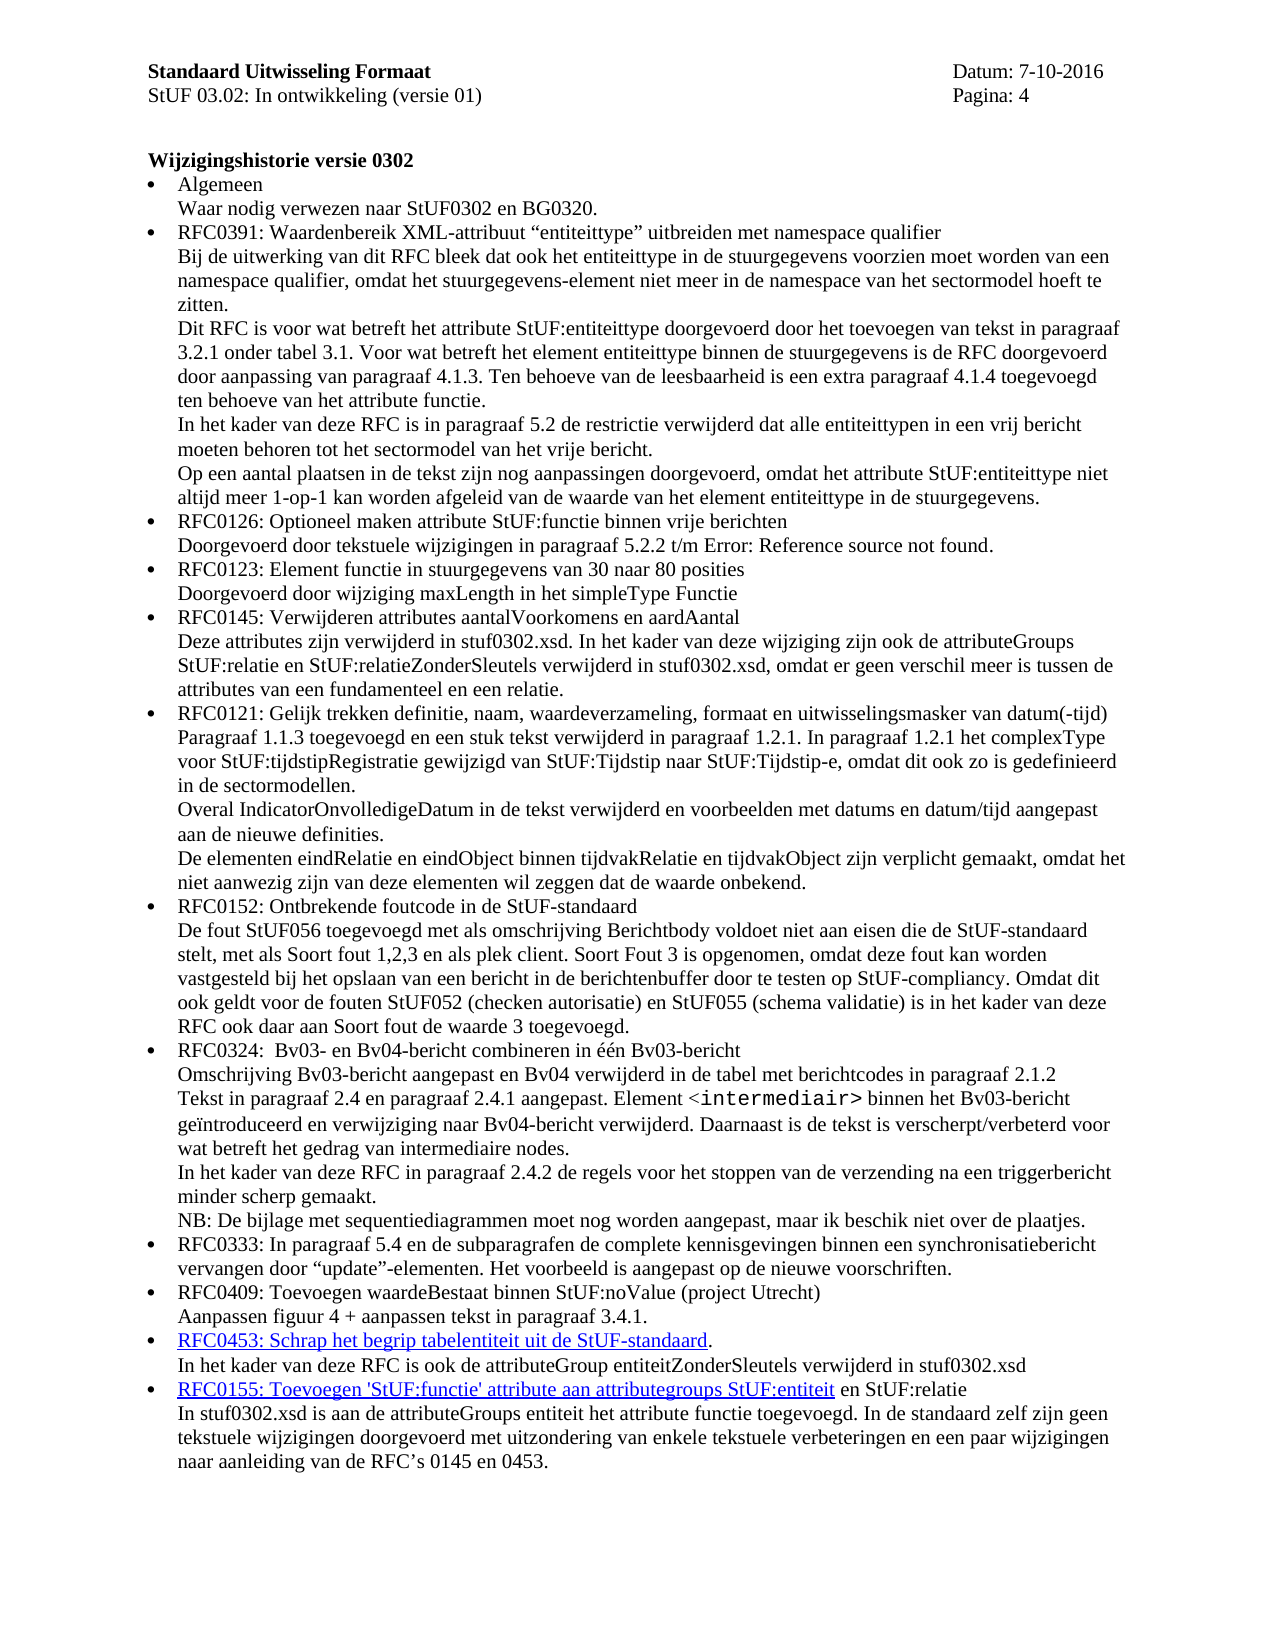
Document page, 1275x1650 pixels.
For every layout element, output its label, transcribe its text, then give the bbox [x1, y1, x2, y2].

list Algemeen Waar nodig verwezen naar StUF0302 en BG0320. [148, 172, 1127, 220]
list RFC0155: Toevoegen 'StUF:functie' attribute aan attributegroups StUF:entiteit en StUF:relatie In stuf0302.xsd is aan de attributeGroups entiteit het attribute functie toegevoegd. In de standaard zelf zijn geen tekstuele wijzigingen doorgevoerd met uitzondering van enkele tekstuele verbeteringen en een paar wijzigingen naar aanleiding van de RFC’s 0145 en 0453. [148, 1377, 1127, 1473]
list RFC0391: Waardenbereik XML-attribuut “entiteittype” uitbreiden met namespace qualifier Bij de uitwerking van dit RFC bleek dat ook het entiteittype in de stuurgegevens voorzien moet worden van een namespace qualifier, omdat het stuurgegevens-element niet meer in de namespace van het sectormodel hoeft te zitten. Dit RFC is voor wat betreft het attribute StUF:entiteittype doorgevoerd door het toevoegen van tekst in paragraaf 3.2.1 onder tabel 3.1. Voor wat betreft het element entiteittype binnen de stuurgegevens is de RFC doorgevoerd door aanpassing van paragraaf 4.1.3. Ten behoeve van de leesbaarheid is een extra paragraaf 4.1.4 toegevoegd ten behoeve van het attribute functie. In het kader van deze RFC is in paragraaf 7.2 de restrictie verwijderd dat alle entiteittypen in een vrij bericht moeten behoren tot het sectormodel van het vrije bericht. Op een aantal plaatsen in de tekst zijn nog aanpassingen doorgevoerd, omdat het attribute StUF:entiteittype niet altijd meer 1-op-1 kan worden afgeleid van de waarde van het element entiteittype in de stuurgegevens. [148, 220, 1127, 509]
list RFC0324: Bv03- en Bv04-bericht combineren in één Bv03-bericht Omschrijving Bv03-bericht aangepast en Bv04 verwijderd in de tabel met berichtcodes in paragraaf 4.1.2 Tekst in paragraaf 4.4 en paragraaf 4.4.1 aangepast. Element <intermediair> binnen het Bv03-bericht geïntroduceerd en verwijziging naar Bv04-bericht verwijderd. Daarnaast is de tekst is verscherpt/verbeterd voor wat betreft het gedrag van intermediaire nodes. In het kader van deze RFC in paragraaf 4.4.2 de regels voor het stoppen van de verzending na een triggerbericht minder scherp gemaakt. NB: De bijlage met sequentiediagrammen moet nog worden aangepast, maar ik beschik niet over de plaatjes. [148, 1038, 1127, 1232]
list RFC0453: Schrap het begrip tabelentiteit uit de StUF-standaard. In het kader van deze RFC is ook de attributeGroup entiteitZonderSleutels verwijderd in stuf0302.xsd [148, 1328, 1127, 1377]
list RFC0123: Element functie in stuurgegevens van 30 naar 80 posities Doorgevoerd door wijziging maxLength in het simpleType Functie [148, 557, 1127, 605]
list RFC0333: In paragraaf 5.4 en de subparagrafen de complete kennisgevingen binnen een synchronisatiebericht vervangen door “update”-elementen. Het voorbeeld is aangepast op de nieuwe voorschriften. [148, 1232, 1127, 1280]
list RFC0152: Ontbrekende foutcode in de StUF-standaard De fout StUF056 toegevoegd met als omschrijving Berichtbody voldoet niet aan eisen die de StUF-standaard stelt, met als Soort fout 1,2,3 en als plek client. Soort Fout 3 is opgenomen, omdat deze fout kan worden vastgesteld bij het opslaan van een bericht in de berichtenbuffer door te testen op StUF-compliancy. Omdat dit ook geldt voor de fouten StUF052 (checken autorisatie) en StUF055 (schema validatie) is in het kader van deze RFC ook daar aan Soort fout de waarde 3 toegevoegd. [148, 894, 1127, 1038]
list RFC0121: Gelijk trekken definitie, naam, waardeverzameling, formaat en uitwisselingsmasker van datum(-tijd) Paragraaf 3.2.3 toegevoegd en een stuk tekst verwijderd in paragraaf 3.3.1. In paragraaf 3.3.1 het complexType voor StUF:tijdstipRegistratie gewijzigd van StUF:Tijdstip naar StUF:Tijdstip-e, omdat dit ook zo is gedefinieerd in de sectormodellen. Overal IndicatorOnvolledigeDatum in de tekst verwijderd en voorbeelden met datums en datum/tijd aangepast aan de nieuwe definities. De elementen eindRelatie en eindObject binnen tijdvakRelatie en tijdvakObject zijn verplicht gemaakt, omdat het niet aanwezig zijn van deze elementen wil zeggen dat de waarde onbekend. [148, 701, 1127, 894]
text Wijzigingshistorie versie 0302 [148, 148, 1127, 172]
list RFC0145: Verwijderen attributes aantalVoorkomens en aardAantal Deze attributes zijn verwijderd in stuf0302.xsd. In het kader van deze wijziging zijn ook de attributeGroups StUF:relatie en StUF:relatieZonderSleutels verwijderd in stuf0302.xsd, omdat er geen verschil meer is tussen de attributes van een fundamenteel en een relatie. [148, 605, 1127, 701]
list RFC0409: Toevoegen waardeBestaat binnen StUF:noValue (project Utrecht) Aanpassen figuur 4 + aanpassen tekst in paragraaf 3.4.1. [148, 1280, 1127, 1328]
